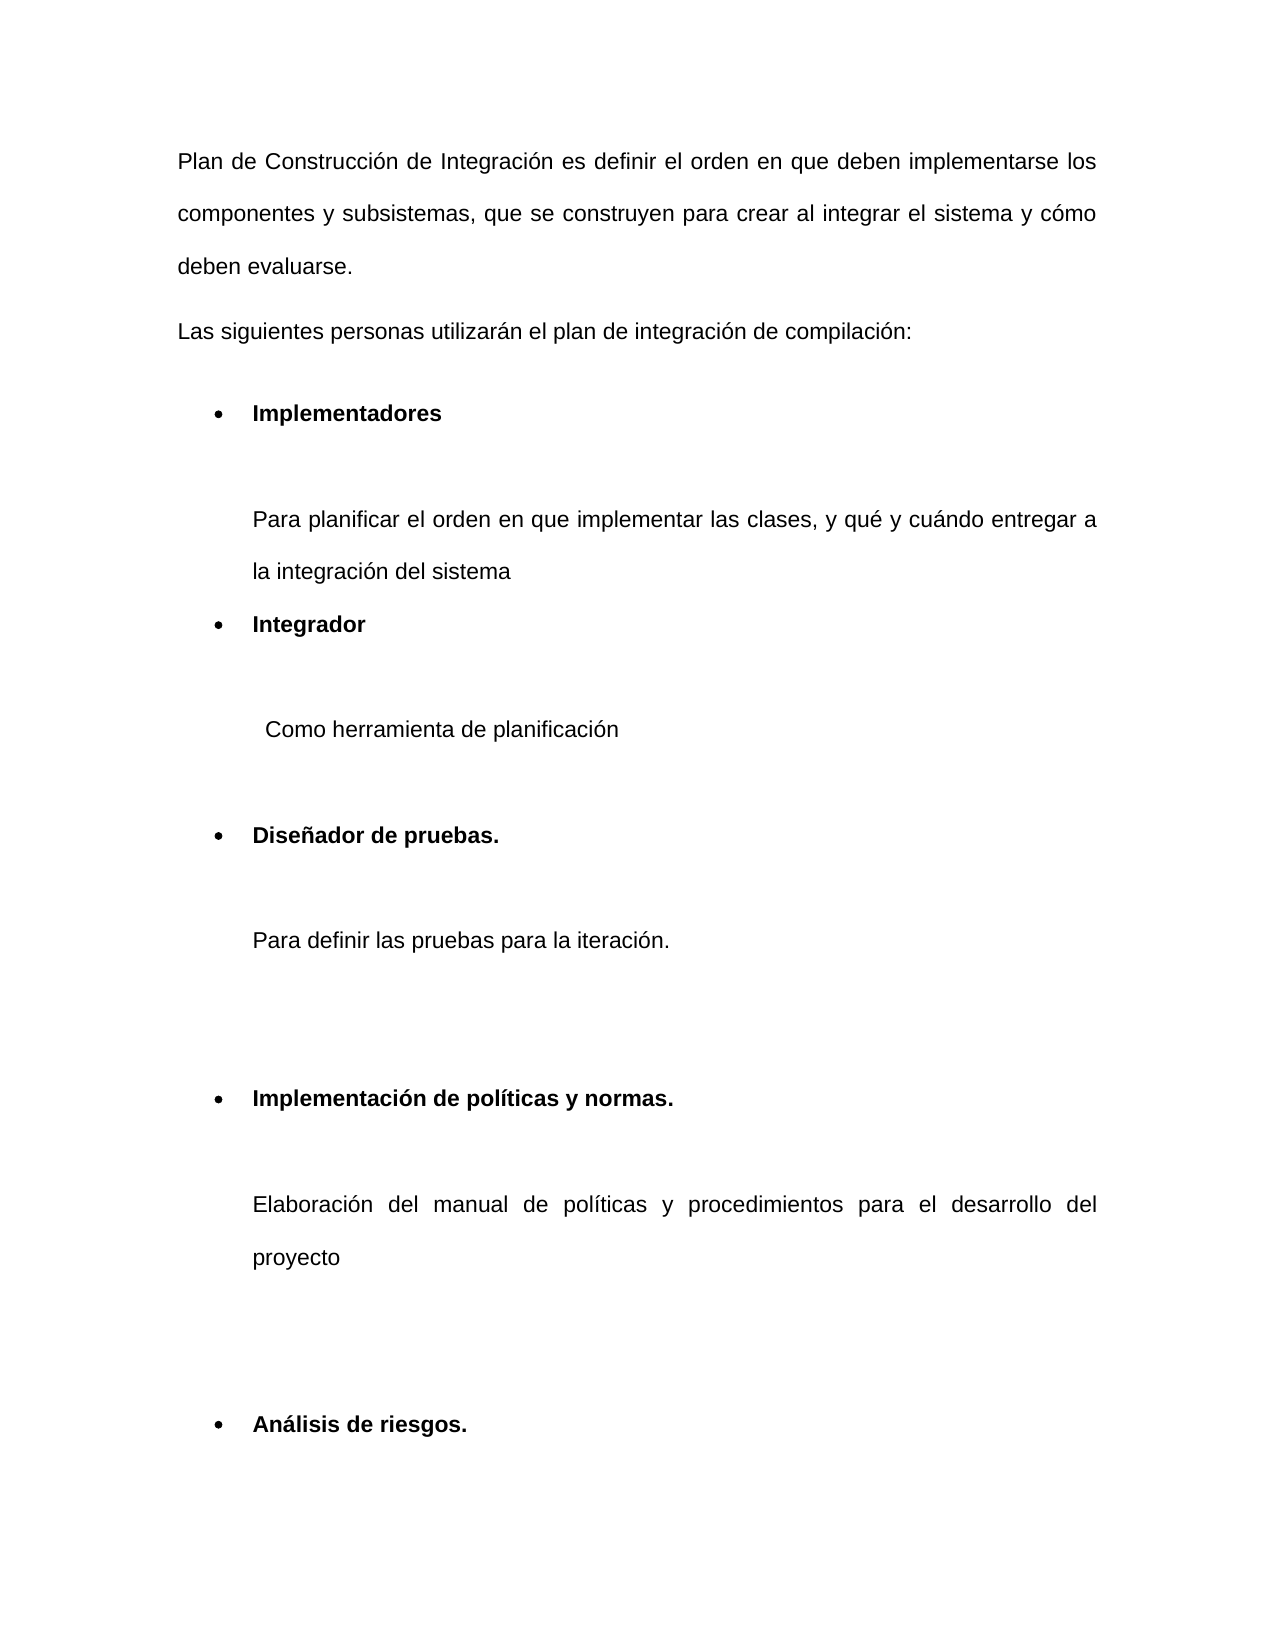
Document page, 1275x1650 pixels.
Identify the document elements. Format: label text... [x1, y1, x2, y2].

list Elaboración del manual de políticas y procedimientos para el desarrollo del proyecto [252, 1191, 1098, 1270]
list Implementación de políticas y normas. [215, 1085, 1098, 1112]
list Integrador [215, 611, 1098, 637]
text Plan de Construcción de Integración es definir el orden en que deben implementarse los componentes y subsistemas, que se construyen para crear al integrar el sistema y cómo deben evaluarse. [177, 148, 1098, 279]
list Como herramienta de planificación [252, 716, 1098, 743]
list Análisis de riesgos. [215, 1411, 1098, 1437]
list Para planificar el orden en que implementar las clases, y qué y cuándo entregar a la integración del sistema [252, 506, 1098, 584]
list Para definir las pruebas para la iteración. [252, 927, 1098, 953]
text Las siguientes personas utilizarán el plan de integración de compilación: [177, 318, 1098, 344]
list Implementadores [215, 400, 1098, 426]
list Diseñador de pruebas. [215, 822, 1098, 848]
